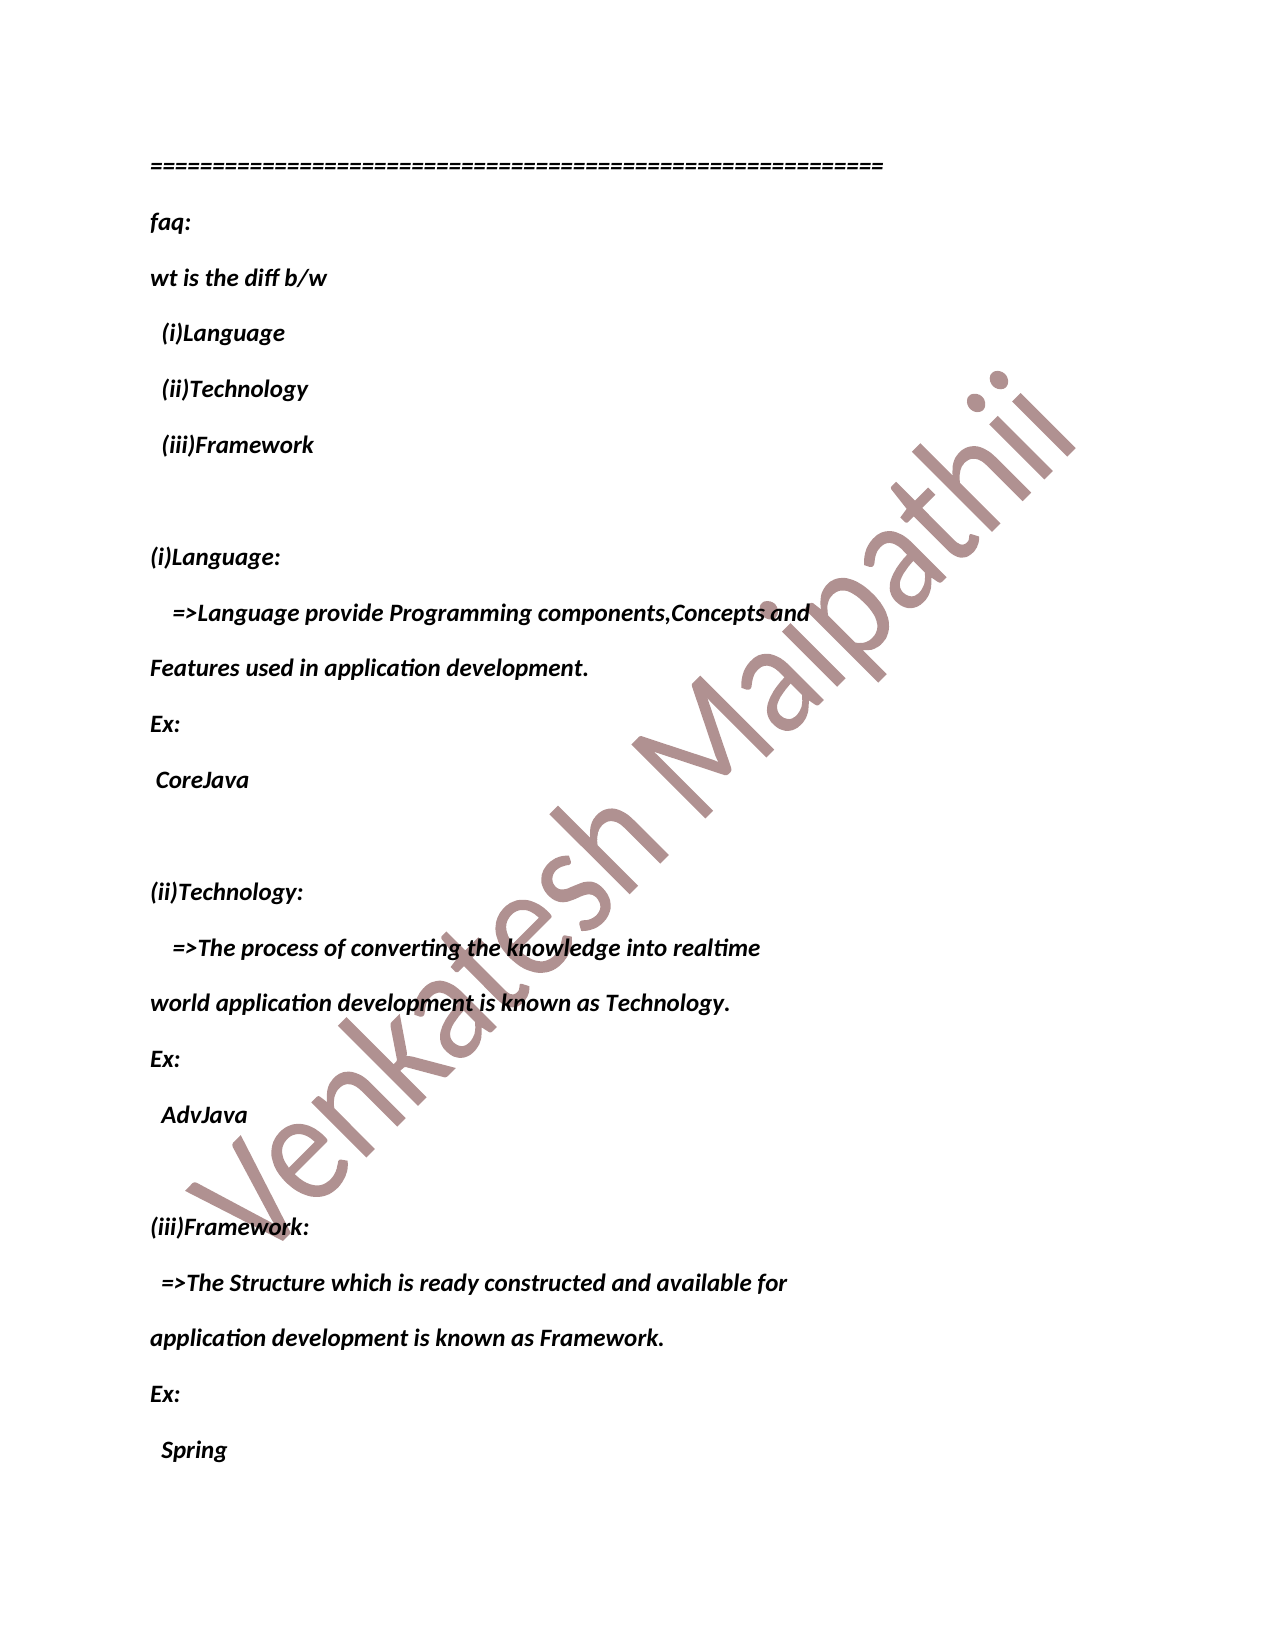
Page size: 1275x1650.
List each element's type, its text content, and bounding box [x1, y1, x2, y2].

text (ii)Technology: [150, 876, 1125, 906]
text wt is the diff b/w [150, 262, 1125, 292]
text Ex: [150, 708, 1125, 739]
text (ii)Technology [150, 373, 1125, 404]
text CoreJava [150, 764, 1125, 795]
text =>The Structure which is ready constructed and available for [150, 1267, 1125, 1297]
text =>The process of converting the knowledge into realtime [150, 932, 1125, 962]
text AdvJava [150, 1099, 1125, 1130]
text Features used in application development. [150, 652, 1125, 683]
text =>Language provide Programming components,Concepts and [150, 597, 1125, 627]
text Ex: [150, 1378, 1125, 1409]
text (i)Language: [150, 541, 1125, 571]
text application development is known as Framework. [150, 1322, 1125, 1353]
text (iii)Framework: [150, 1211, 1125, 1241]
text world application development is known as Technology. [150, 987, 1125, 1018]
text Ex: [150, 1043, 1125, 1074]
text faq: [150, 206, 1125, 236]
text Spring [150, 1434, 1125, 1465]
text (i)Language [150, 317, 1125, 348]
text =========================================================== [150, 150, 1125, 181]
text (iii)Framework [150, 429, 1125, 460]
